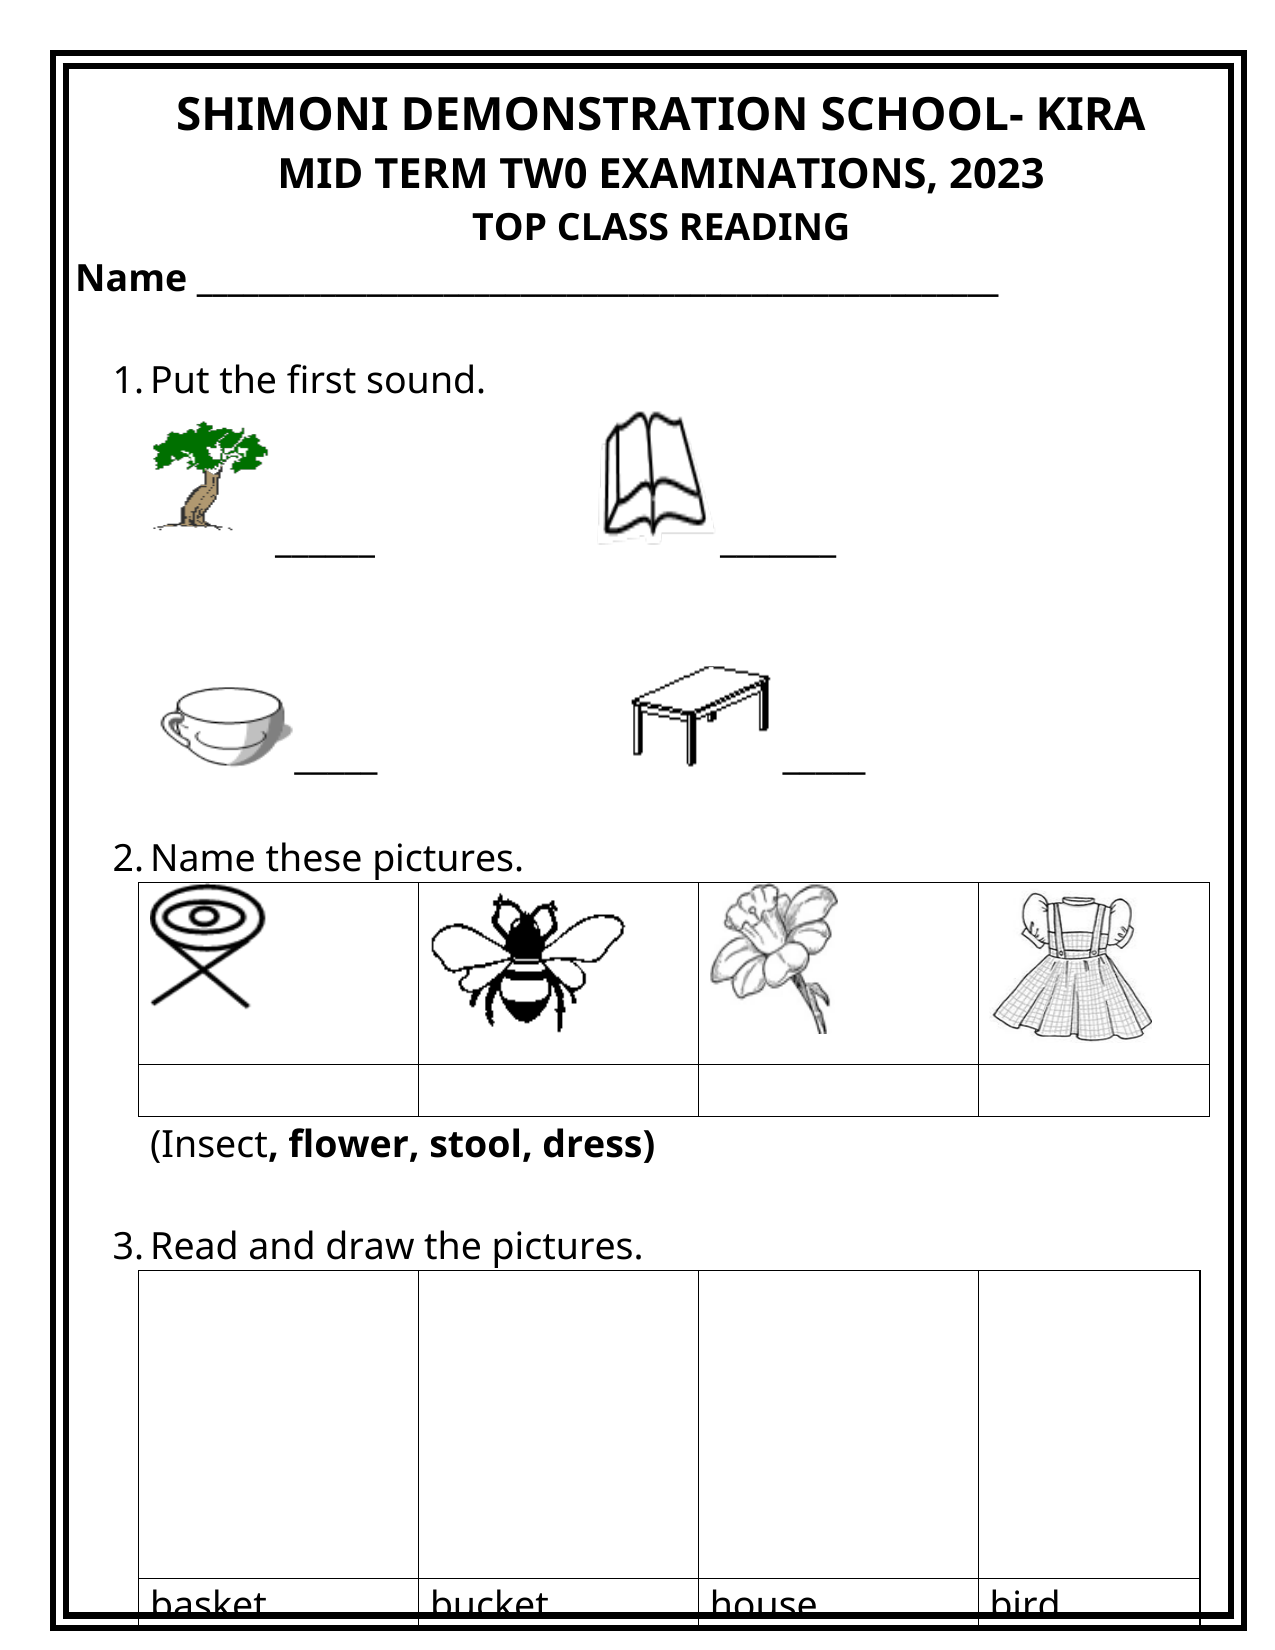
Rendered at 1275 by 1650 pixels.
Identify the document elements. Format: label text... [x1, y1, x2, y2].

picture [429, 883, 627, 1043]
list Read and draw the pictures. [112, 1219, 1228, 1270]
picture [621, 666, 783, 769]
table_header [979, 883, 1209, 1064]
table_header [419, 1271, 698, 1577]
picture [596, 410, 720, 553]
list Put the first sound. [112, 353, 1228, 404]
picture [150, 883, 268, 1013]
picture [989, 883, 1152, 1043]
text MID TERM TW0 EXAMINATIONS, 2023 [75, 143, 1228, 200]
table_cell [699, 1065, 978, 1116]
table_cell [979, 1065, 1209, 1116]
picture [159, 686, 295, 769]
table_header [699, 883, 978, 1064]
table_header [139, 1271, 418, 1577]
text SHIMONI DEMONSTRATION SCHOOL- KIRA [75, 81, 1228, 143]
table_header [699, 1271, 978, 1577]
table_cell [419, 1065, 698, 1116]
table_cell [139, 1065, 418, 1116]
list Name these pictures. [112, 831, 1228, 882]
text TOP CLASS READING [75, 200, 1228, 251]
table_cell house [699, 1579, 978, 1612]
picture [709, 883, 838, 1034]
list _____ _____ [150, 666, 1228, 780]
table_cell basket [139, 1579, 418, 1612]
text Name ____________________________________________________ [75, 251, 1228, 302]
table_header [139, 883, 418, 1064]
table_cell bird [979, 1579, 1199, 1612]
picture [150, 404, 275, 553]
table_cell bucket [419, 1579, 698, 1612]
list (Insect, flower, stool, dress) [150, 1117, 1228, 1168]
list ______ _______ [150, 404, 1228, 564]
table_header [979, 1271, 1199, 1577]
table_header [419, 883, 698, 1064]
